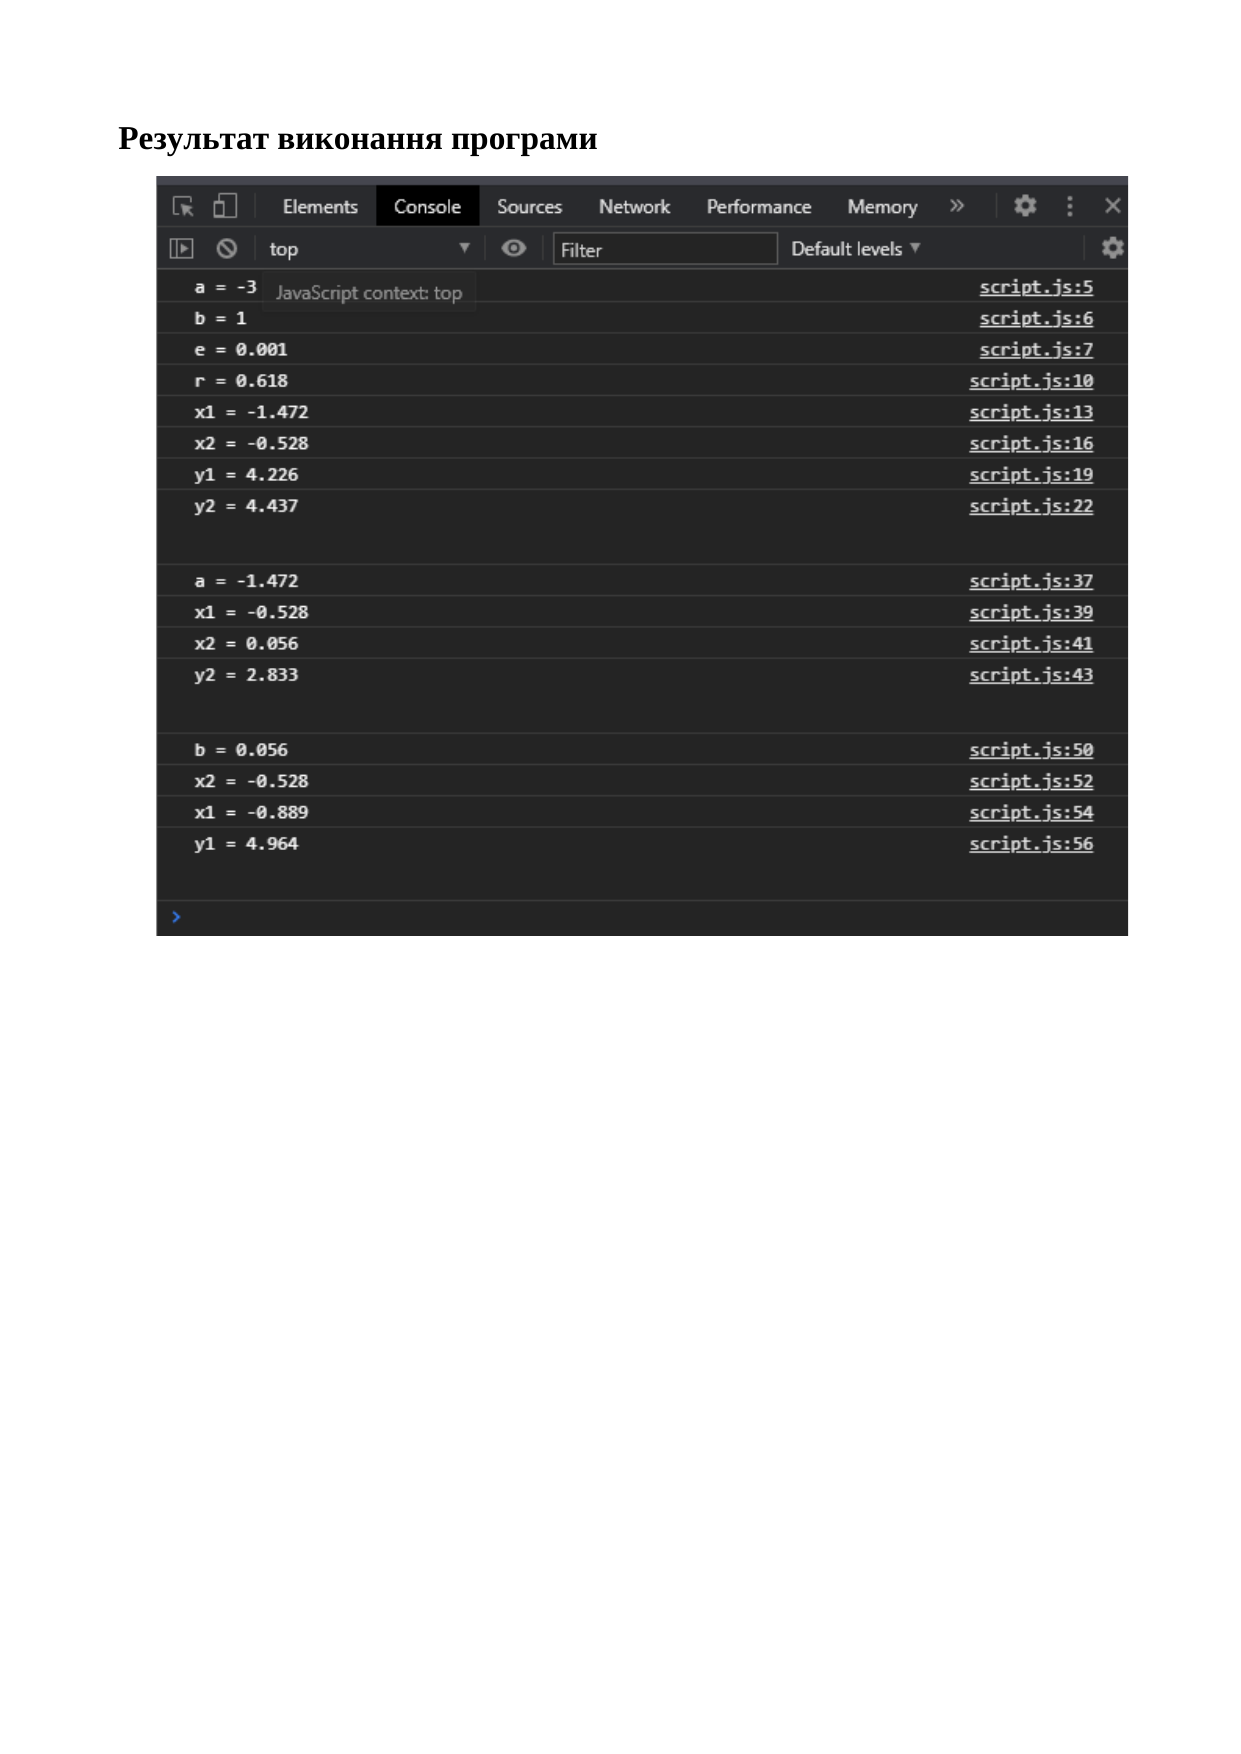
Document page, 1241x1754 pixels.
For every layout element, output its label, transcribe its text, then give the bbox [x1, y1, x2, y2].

picture [156, 176, 1129, 936]
text Результат виконання програми [118, 118, 1152, 156]
